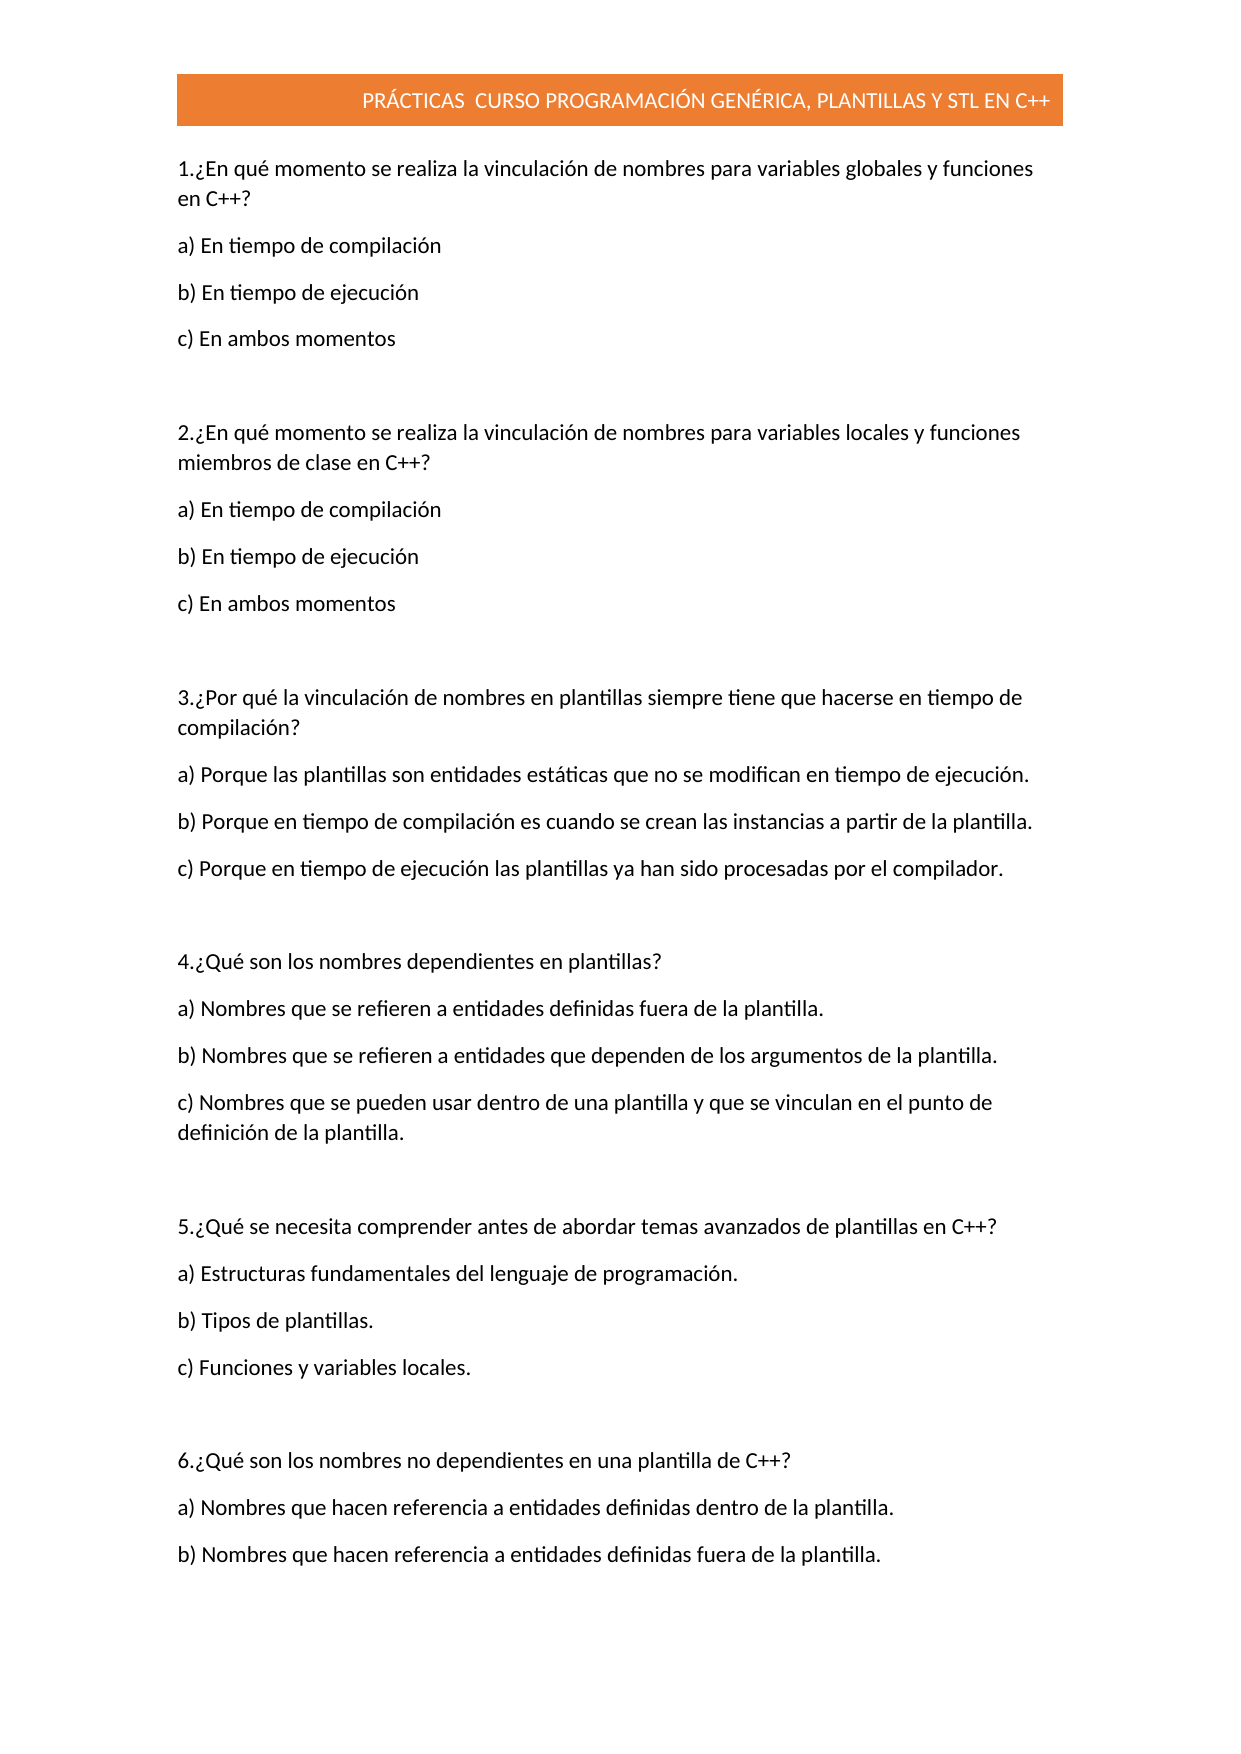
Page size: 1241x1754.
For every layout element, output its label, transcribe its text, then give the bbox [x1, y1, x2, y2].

text c) En ambos momentos [177, 589, 1063, 617]
text a) Porque las plantillas son entidades estáticas que no se modifican en tiempo de ejecución. [177, 760, 1063, 788]
text 1.¿En qué momento se realiza la vinculación de nombres para variables globales y funciones en C++? [177, 154, 1063, 212]
text b) Tipos de plantillas. [177, 1306, 1063, 1334]
text 2.¿En qué momento se realiza la vinculación de nombres para variables locales y funciones miembros de clase en C++? [177, 418, 1063, 477]
text b) En tiempo de ejecución [177, 542, 1063, 570]
text 6.¿Qué son los nombres no dependientes en una plantilla de C++? [177, 1446, 1063, 1474]
text 3.¿Por qué la vinculación de nombres en plantillas siempre tiene que hacerse en tiempo de compilación? [177, 683, 1063, 741]
text b) Nombres que hacen referencia a entidades definidas fuera de la plantilla. [177, 1540, 1063, 1568]
text c) Funciones y variables locales. [177, 1353, 1063, 1381]
text 4.¿Qué son los nombres dependientes en plantillas? [177, 947, 1063, 976]
text c) Nombres que se pueden usar dentro de una plantilla y que se vinculan en el punto de definición de la plantilla. [177, 1088, 1063, 1146]
text a) En tiempo de compilación [177, 231, 1063, 259]
text c) Porque en tiempo de ejecución las plantillas ya han sido procesadas por el compilador. [177, 854, 1063, 882]
text a) Nombres que hacen referencia a entidades definidas dentro de la plantilla. [177, 1493, 1063, 1521]
text c) En ambos momentos [177, 324, 1063, 353]
text b) Porque en tiempo de compilación es cuando se crean las instancias a partir de la plantilla. [177, 807, 1063, 835]
text 5.¿Qué se necesita comprender antes de abordar temas avanzados de plantillas en C++? [177, 1212, 1063, 1240]
text a) Nombres que se refieren a entidades definidas fuera de la plantilla. [177, 994, 1063, 1022]
text a) En tiempo de compilación [177, 495, 1063, 523]
text a) Estructuras fundamentales del lenguaje de programación. [177, 1259, 1063, 1287]
text b) En tiempo de ejecución [177, 278, 1063, 306]
text b) Nombres que se refieren a entidades que dependen de los argumentos de la plantilla. [177, 1041, 1063, 1069]
